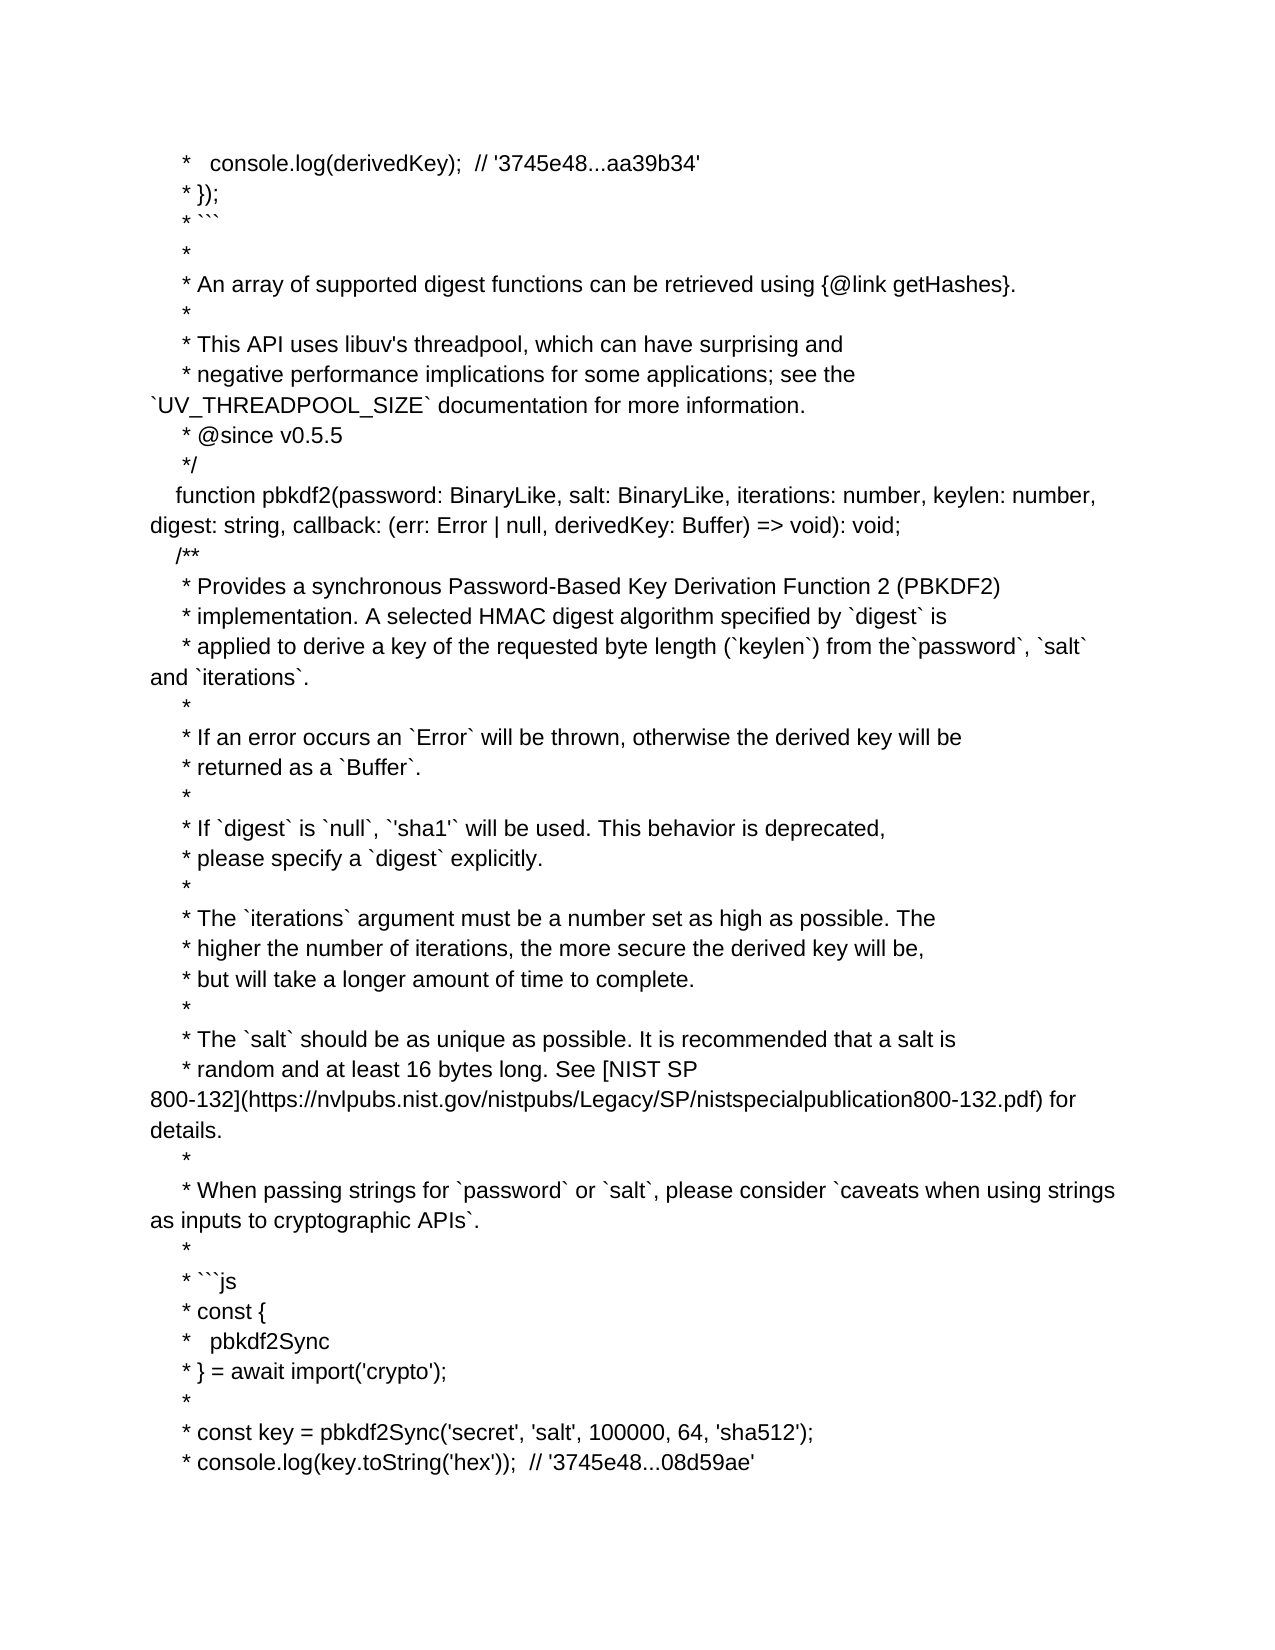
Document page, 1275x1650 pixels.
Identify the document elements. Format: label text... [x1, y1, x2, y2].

text * @since v0.5.5 [150, 422, 1125, 448]
text * When passing strings for `password` or `salt`, please consider `caveats when using strings as inputs to cryptographic APIs`. [150, 1177, 1125, 1234]
text * If `digest` is `null`, `'sha1'` will be used. This behavior is deprecated, [150, 814, 1125, 841]
text * [150, 875, 1125, 901]
text * const key = pbkdf2Sync('secret', 'salt', 100000, 64, 'sha512'); [150, 1419, 1125, 1445]
text * [150, 241, 1125, 267]
text * applied to derive a key of the requested byte length (`keylen`) from the`password`, `salt` and `iterations`. [150, 633, 1125, 690]
text * The `salt` should be as unique as possible. It is recommended that a salt is [150, 1026, 1125, 1052]
text * negative performance implications for some applications; see the `UV_THREADPOOL_SIZE` documentation for more information. [150, 361, 1125, 418]
text * [150, 1237, 1125, 1264]
text * An array of supported digest functions can be retrieved using {@link getHashes}. [150, 271, 1125, 297]
text * console.log(derivedKey); // '3745e48...aa39b34' [150, 150, 1125, 176]
text * ```js [150, 1268, 1125, 1294]
text */ [150, 452, 1125, 478]
text * [150, 1147, 1125, 1173]
text * const { [150, 1298, 1125, 1324]
text * This API uses libuv's threadpool, which can have surprising and [150, 331, 1125, 358]
text * If an error occurs an `Error` will be thrown, otherwise the derived key will be [150, 724, 1125, 750]
text * }); [150, 180, 1125, 207]
text * returned as a `Buffer`. [150, 754, 1125, 781]
text * } = await import('crypto'); [150, 1358, 1125, 1385]
text * [150, 784, 1125, 811]
text * pbkdf2Sync [150, 1328, 1125, 1354]
text function pbkdf2(password: BinaryLike, salt: BinaryLike, iterations: number, keylen: number, digest: string, callback: (err: Error | null, derivedKey: Buffer) => void): void; [150, 482, 1125, 539]
text * random and at least 16 bytes long. See [NIST SP 800-132](https://nvlpubs.nist.gov/nistpubs/Legacy/SP/nistspecialpublication800-132.pdf) for details. [150, 1056, 1125, 1143]
text * please specify a `digest` explicitly. [150, 845, 1125, 871]
text * console.log(key.toString('hex')); // '3745e48...08d59ae' [150, 1449, 1125, 1475]
text * implementation. A selected HMAC digest algorithm specified by `digest` is [150, 603, 1125, 629]
text * higher the number of iterations, the more secure the derived key will be, [150, 935, 1125, 962]
text * The `iterations` argument must be a number set as high as possible. The [150, 905, 1125, 932]
text * ``` [150, 210, 1125, 237]
text * but will take a longer amount of time to complete. [150, 966, 1125, 992]
text /** [150, 543, 1125, 569]
text * Provides a synchronous Password-Based Key Derivation Function 2 (PBKDF2) [150, 573, 1125, 599]
text * [150, 301, 1125, 327]
text * [150, 694, 1125, 720]
text * [150, 996, 1125, 1022]
text * [150, 1388, 1125, 1415]
